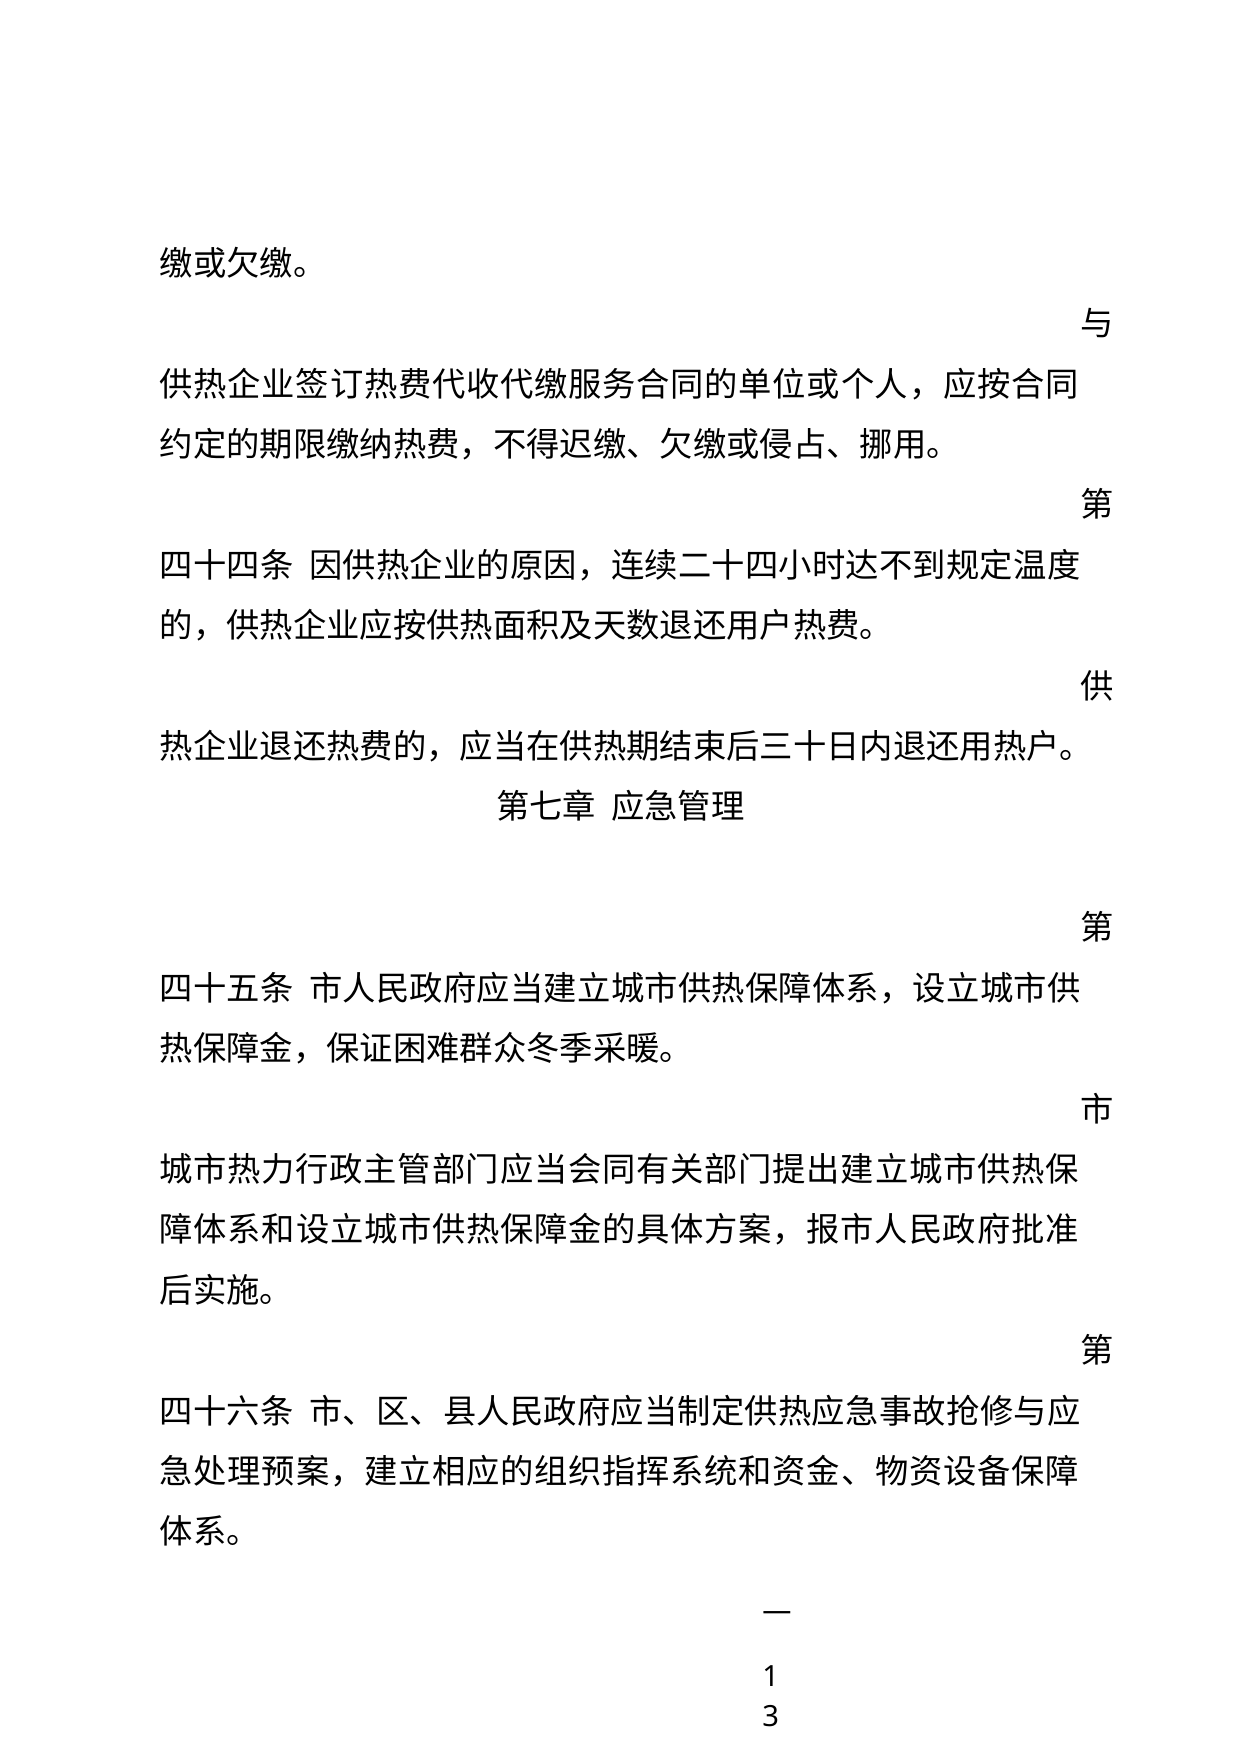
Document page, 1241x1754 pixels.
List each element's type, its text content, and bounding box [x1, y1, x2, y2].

text 与供热企业签订热费代收代缴服务合同的单位或个人，应按合同约定的期限缴纳热费，不得迟缴、欠缴或侵占、挪用。 [159, 285, 1081, 466]
text 第四十六条 市、区、县人民政府应当制定供热应急事故抢修与应急处理预案，建立相应的组织指挥系统和资金、物资设备保障体系。 [159, 1312, 1081, 1553]
text 第四十四条 因供热企业的原因，连续二十四小时达不到规定温度的，供热企业应按供热面积及天数退还用户热费。 [159, 466, 1081, 647]
text 供热企业退还热费的，应当在供热期结束后三十日内退还用热户。 [159, 647, 1081, 768]
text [159, 224, 1081, 285]
text 市城市热力行政主管部门应当会同有关部门提出建立城市供热保障体系和设立城市供热保障金的具体方案，报市人民政府批准后实施。 [159, 1070, 1081, 1312]
text 第七章 应急管理 [159, 768, 1081, 828]
text 第四十五条 市人民政府应当建立城市供热保障体系，设立城市供热保障金，保证困难群众冬季采暖。 [159, 889, 1081, 1070]
